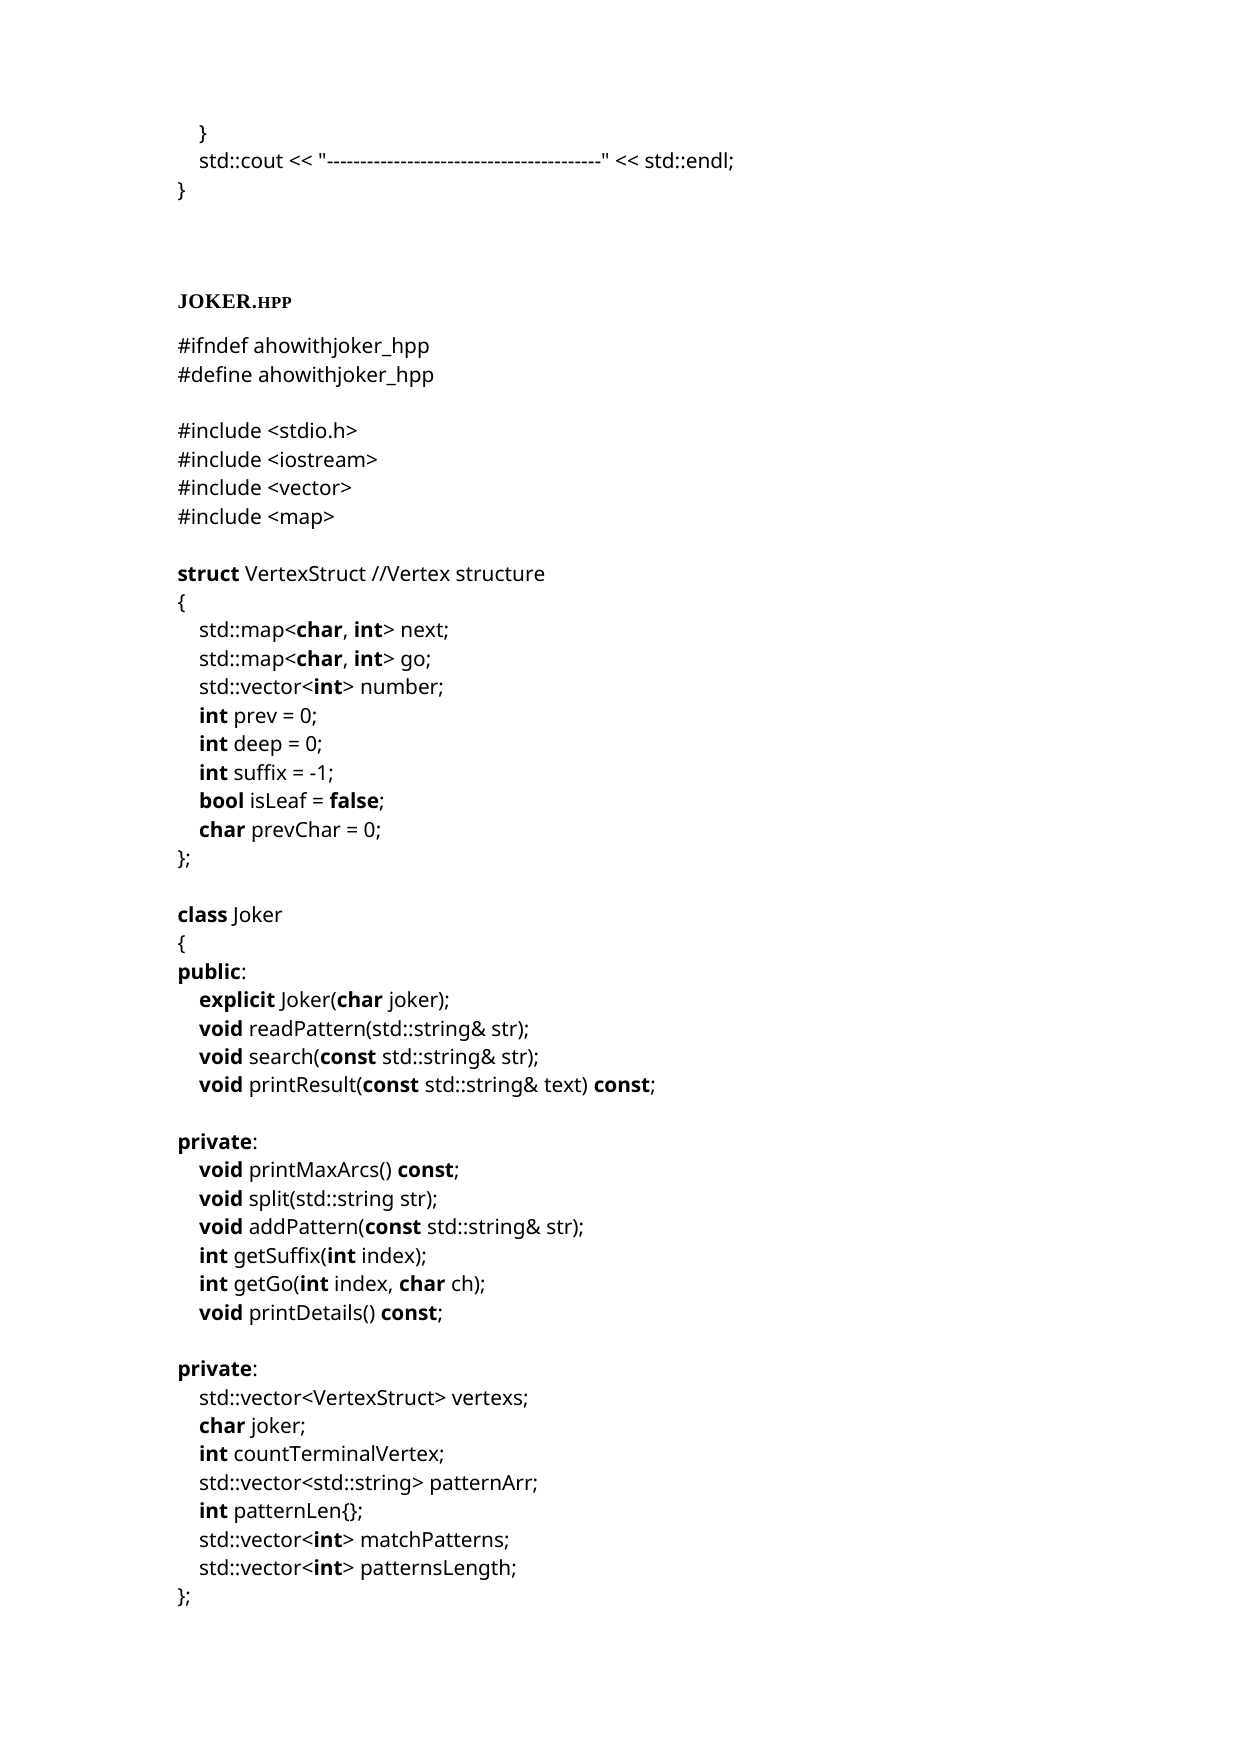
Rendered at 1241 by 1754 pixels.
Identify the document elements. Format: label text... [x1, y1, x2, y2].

text { [177, 928, 1152, 957]
text int deep = 0; [177, 729, 1152, 758]
text class Joker [177, 900, 1152, 928]
text void printResult(const std::string& text) const; [177, 1071, 1152, 1099]
text #include <vector> [177, 473, 1152, 502]
text int getGo(int index, char ch); [177, 1269, 1152, 1298]
text char joker; [177, 1411, 1152, 1439]
text private: [177, 1127, 1152, 1156]
text JOKER.hpp [177, 289, 1152, 313]
text } [177, 175, 1152, 203]
text #include <iostream> [177, 445, 1152, 473]
text int prev = 0; [177, 701, 1152, 729]
text int suffix = -1; [177, 758, 1152, 786]
text std::map<char, int> next; [177, 616, 1152, 644]
text int getSuffix(int index); [177, 1241, 1152, 1269]
text std::cout << "-----------------------------------------" << std::endl; [177, 147, 1152, 175]
text bool isLeaf = false; [177, 786, 1152, 815]
text void readPattern(std::string& str); [177, 1014, 1152, 1042]
text void printDetails() const; [177, 1298, 1152, 1326]
text } [177, 118, 1152, 147]
text std::vector<int> matchPatterns; [177, 1525, 1152, 1553]
text #ifndef ahowithjoker_hpp [177, 331, 1152, 360]
text #include <stdio.h> [177, 417, 1152, 445]
text { [177, 587, 1152, 616]
text public: [177, 957, 1152, 985]
text std::vector<std::string> patternArr; [177, 1468, 1152, 1496]
text int patternLen{}; [177, 1496, 1152, 1525]
text explicit Joker(char joker); [177, 985, 1152, 1014]
text #include <map> [177, 502, 1152, 530]
text void addPattern(const std::string& str); [177, 1212, 1152, 1241]
text std::map<char, int> go; [177, 644, 1152, 672]
text std::vector<int> patternsLength; [177, 1553, 1152, 1582]
text }; [177, 1582, 1152, 1610]
text void search(const std::string& str); [177, 1042, 1152, 1071]
text }; [177, 843, 1152, 872]
text struct VertexStruct //Vertex structure [177, 559, 1152, 587]
text #define ahowithjoker_hpp [177, 360, 1152, 388]
text char prevChar = 0; [177, 815, 1152, 843]
text std::vector<int> number; [177, 672, 1152, 701]
text std::vector<VertexStruct> vertexs; [177, 1383, 1152, 1411]
text void split(std::string str); [177, 1184, 1152, 1212]
text private: [177, 1354, 1152, 1383]
text void printMaxArcs() const; [177, 1156, 1152, 1184]
text int countTerminalVertex; [177, 1439, 1152, 1468]
